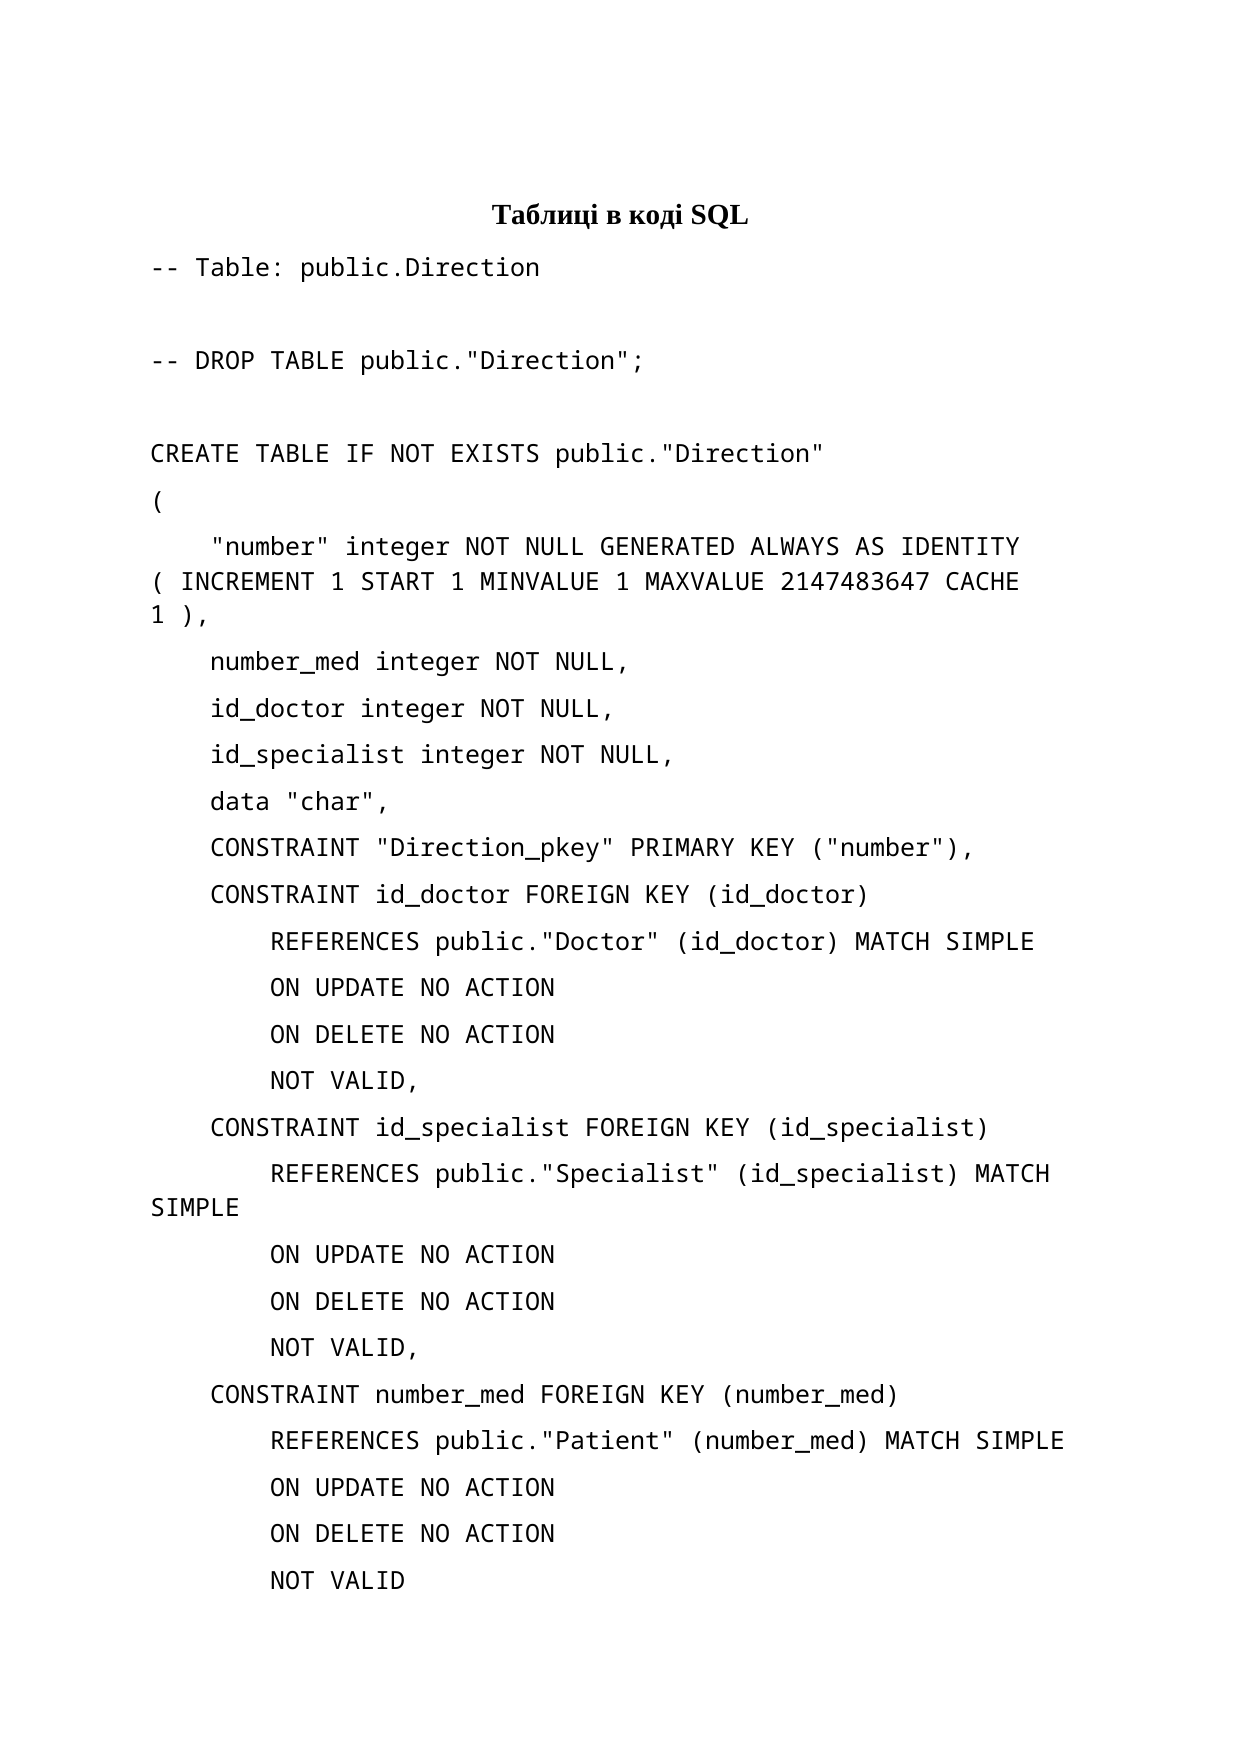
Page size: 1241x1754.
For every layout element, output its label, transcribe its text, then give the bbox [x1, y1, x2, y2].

text CONSTRAINT id_specialist FOREIGN KEY (id_specialist) [150, 1109, 1090, 1143]
text ON UPDATE NO ACTION [150, 970, 1090, 1004]
text CONSTRAINT id_doctor FOREIGN KEY (id_doctor) [150, 877, 1090, 911]
text ON UPDATE NO ACTION [150, 1469, 1090, 1503]
text NOT VALID, [150, 1330, 1090, 1364]
text Таблиці в коді SQL [150, 197, 1090, 230]
text -- DROP TABLE public."Direction"; [150, 343, 1090, 377]
text "number" integer NOT NULL GENERATED ALWAYS AS IDENTITY ( INCREMENT 1 START 1 MINVALUE 1 MAXVALUE 2147483647 CACHE 1 ), [150, 529, 1090, 631]
text data "char", [150, 783, 1090, 817]
text ( [150, 482, 1090, 517]
text -- Table: public.Direction [150, 250, 1090, 284]
text id_doctor integer NOT NULL, [150, 690, 1090, 724]
text ON DELETE NO ACTION [150, 1016, 1090, 1050]
text ON UPDATE NO ACTION [150, 1237, 1090, 1271]
text NOT VALID, [150, 1063, 1090, 1097]
text ON DELETE NO ACTION [150, 1283, 1090, 1317]
text ON DELETE NO ACTION [150, 1516, 1090, 1550]
text number_med integer NOT NULL, [150, 644, 1090, 678]
text REFERENCES public."Specialist" (id_specialist) MATCH SIMPLE [150, 1156, 1090, 1224]
text CREATE TABLE IF NOT EXISTS public."Direction" [150, 436, 1090, 470]
text CONSTRAINT number_med FOREIGN KEY (number_med) [150, 1376, 1090, 1410]
text NOT VALID [150, 1562, 1090, 1597]
text REFERENCES public."Doctor" (id_doctor) MATCH SIMPLE [150, 923, 1090, 957]
text id_specialist integer NOT NULL, [150, 737, 1090, 771]
text CONSTRAINT "Direction_pkey" PRIMARY KEY ("number"), [150, 830, 1090, 864]
text REFERENCES public."Patient" (number_med) MATCH SIMPLE [150, 1423, 1090, 1457]
